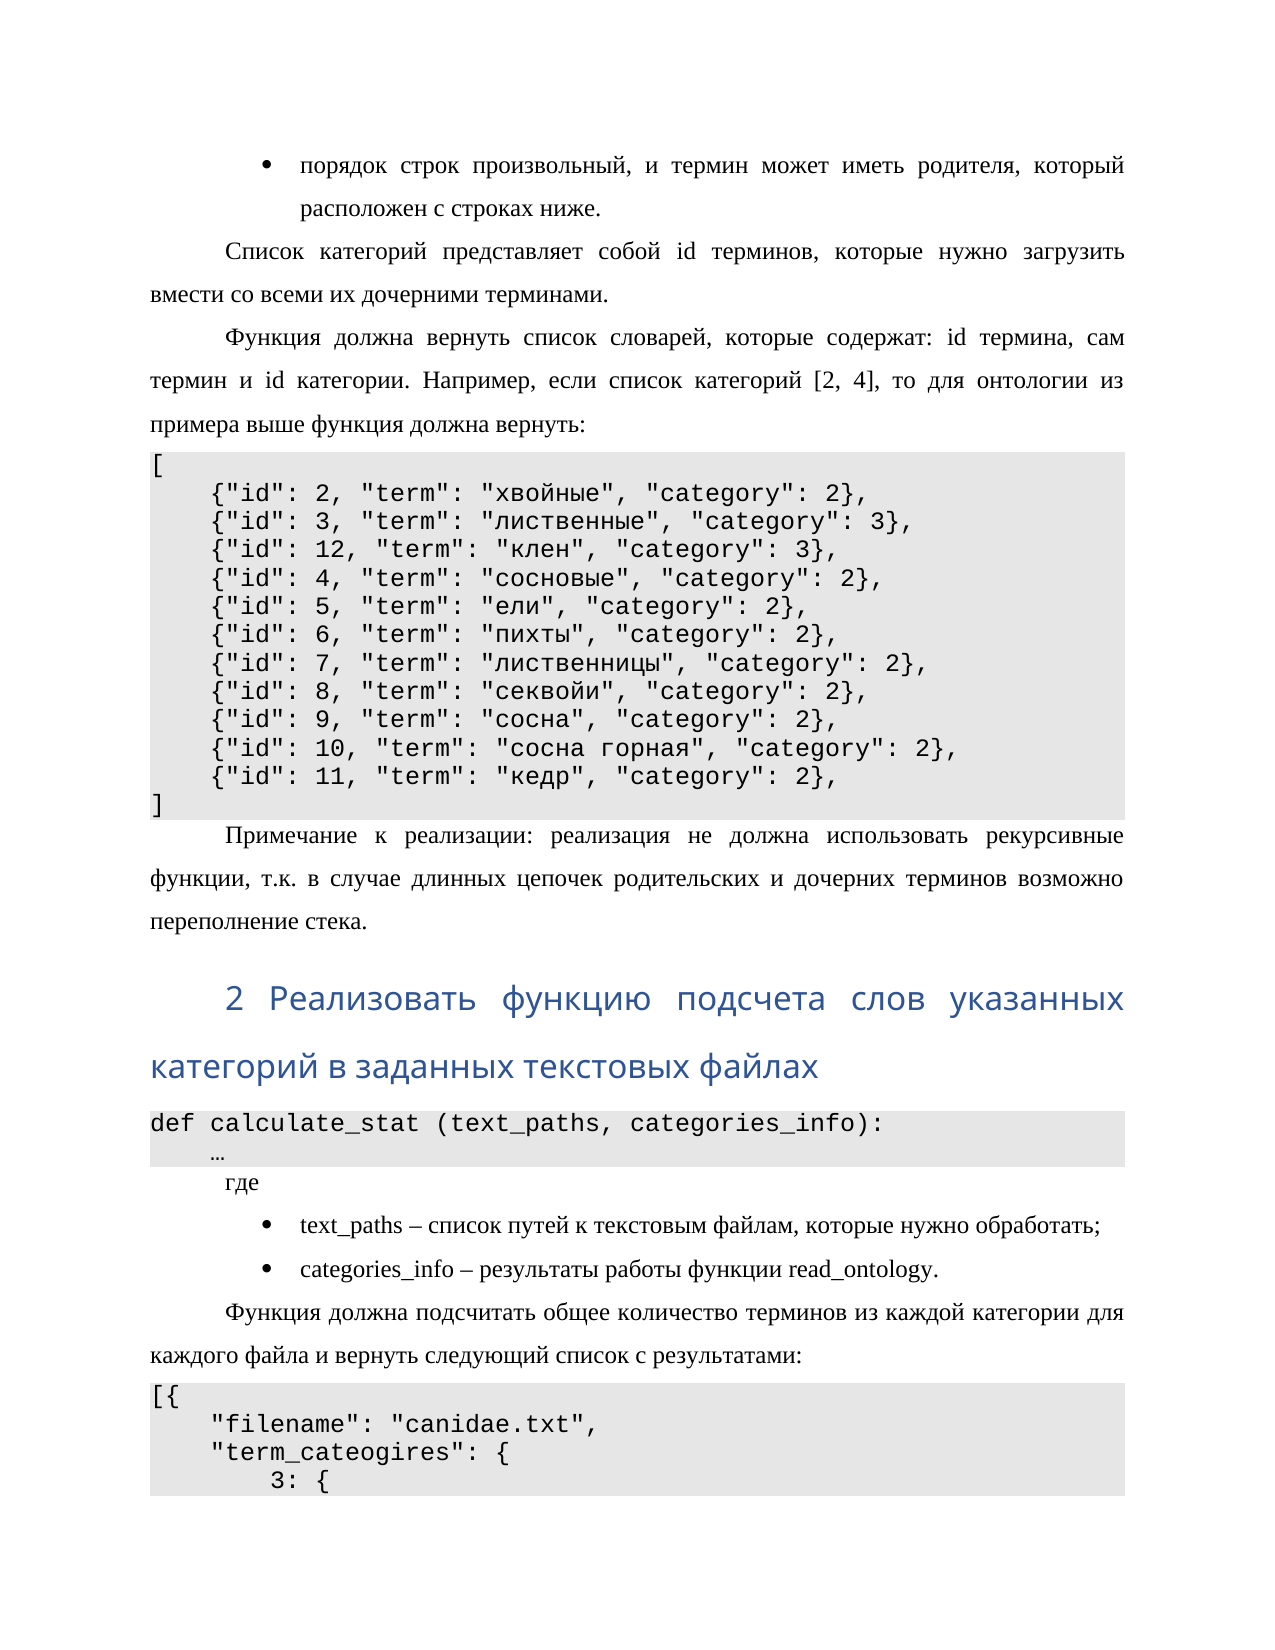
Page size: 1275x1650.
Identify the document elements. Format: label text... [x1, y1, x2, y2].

text [ [150, 452, 1125, 480]
text {"id": 3, "term": "лиственные", "category": 3}, [150, 508, 1125, 537]
subtitle 2 Реализовать функцию подсчета слов указанных категорий в заданных текстовых файлах [150, 974, 1125, 1088]
text {"id": 12, "term": "клен", "category": 3}, [150, 537, 1125, 565]
list text_paths – список путей к текстовым файлам, которые нужно обработать; [262, 1211, 1125, 1239]
text … [150, 1139, 1125, 1167]
text {"id": 7, "term": "лиственницы", "category": 2}, [150, 650, 1125, 678]
text Функция должна подсчитать общее количество терминов из каждой категории для каждого файла и вернуть следующий список с результатами: [150, 1297, 1125, 1369]
text "filename": "canidae.txt", [150, 1411, 1125, 1440]
text {"id": 9, "term": "сосна", "category": 2}, [150, 707, 1125, 735]
text где [150, 1167, 1125, 1196]
list categories_info – результаты работы функции read_ontology. [262, 1254, 1125, 1282]
text def calculate_stat (text_paths, categories_info): [150, 1111, 1125, 1139]
list порядок строк произвольный, и термин может иметь родителя, который расположен с строках ниже. [262, 150, 1125, 222]
text Список категорий представляет собой id терминов, которые нужно загрузить вмести со всеми их дочерними терминами. [150, 236, 1125, 308]
text {"id": 6, "term": "пихты", "category": 2}, [150, 622, 1125, 650]
text Функция должна вернуть список словарей, которые содержат: id термина, сам термин и id категории. Например, если список категорий [2, 4], то для онтологии из примера выше функция должна вернуть: [150, 322, 1125, 437]
text {"id": 10, "term": "сосна горная", "category": 2}, [150, 735, 1125, 763]
text Примечание к реализации: реализация не должна использовать рекурсивные функции, т.к. в случае длинных цепочек родительских и дочерних терминов возможно переполнение стека. [150, 820, 1125, 935]
text {"id": 2, "term": "хвойные", "category": 2}, [150, 480, 1125, 508]
text {"id": 4, "term": "сосновые", "category": 2}, [150, 565, 1125, 593]
text "term_cateogires": { [150, 1440, 1125, 1468]
text {"id": 5, "term": "ели", "category": 2}, [150, 593, 1125, 622]
text {"id": 11, "term": "кедр", "category": 2}, [150, 763, 1125, 792]
text 3: { [150, 1468, 1125, 1496]
text [{ [150, 1383, 1125, 1411]
text ] [150, 792, 1125, 820]
text {"id": 8, "term": "секвойи", "category": 2}, [150, 678, 1125, 707]
